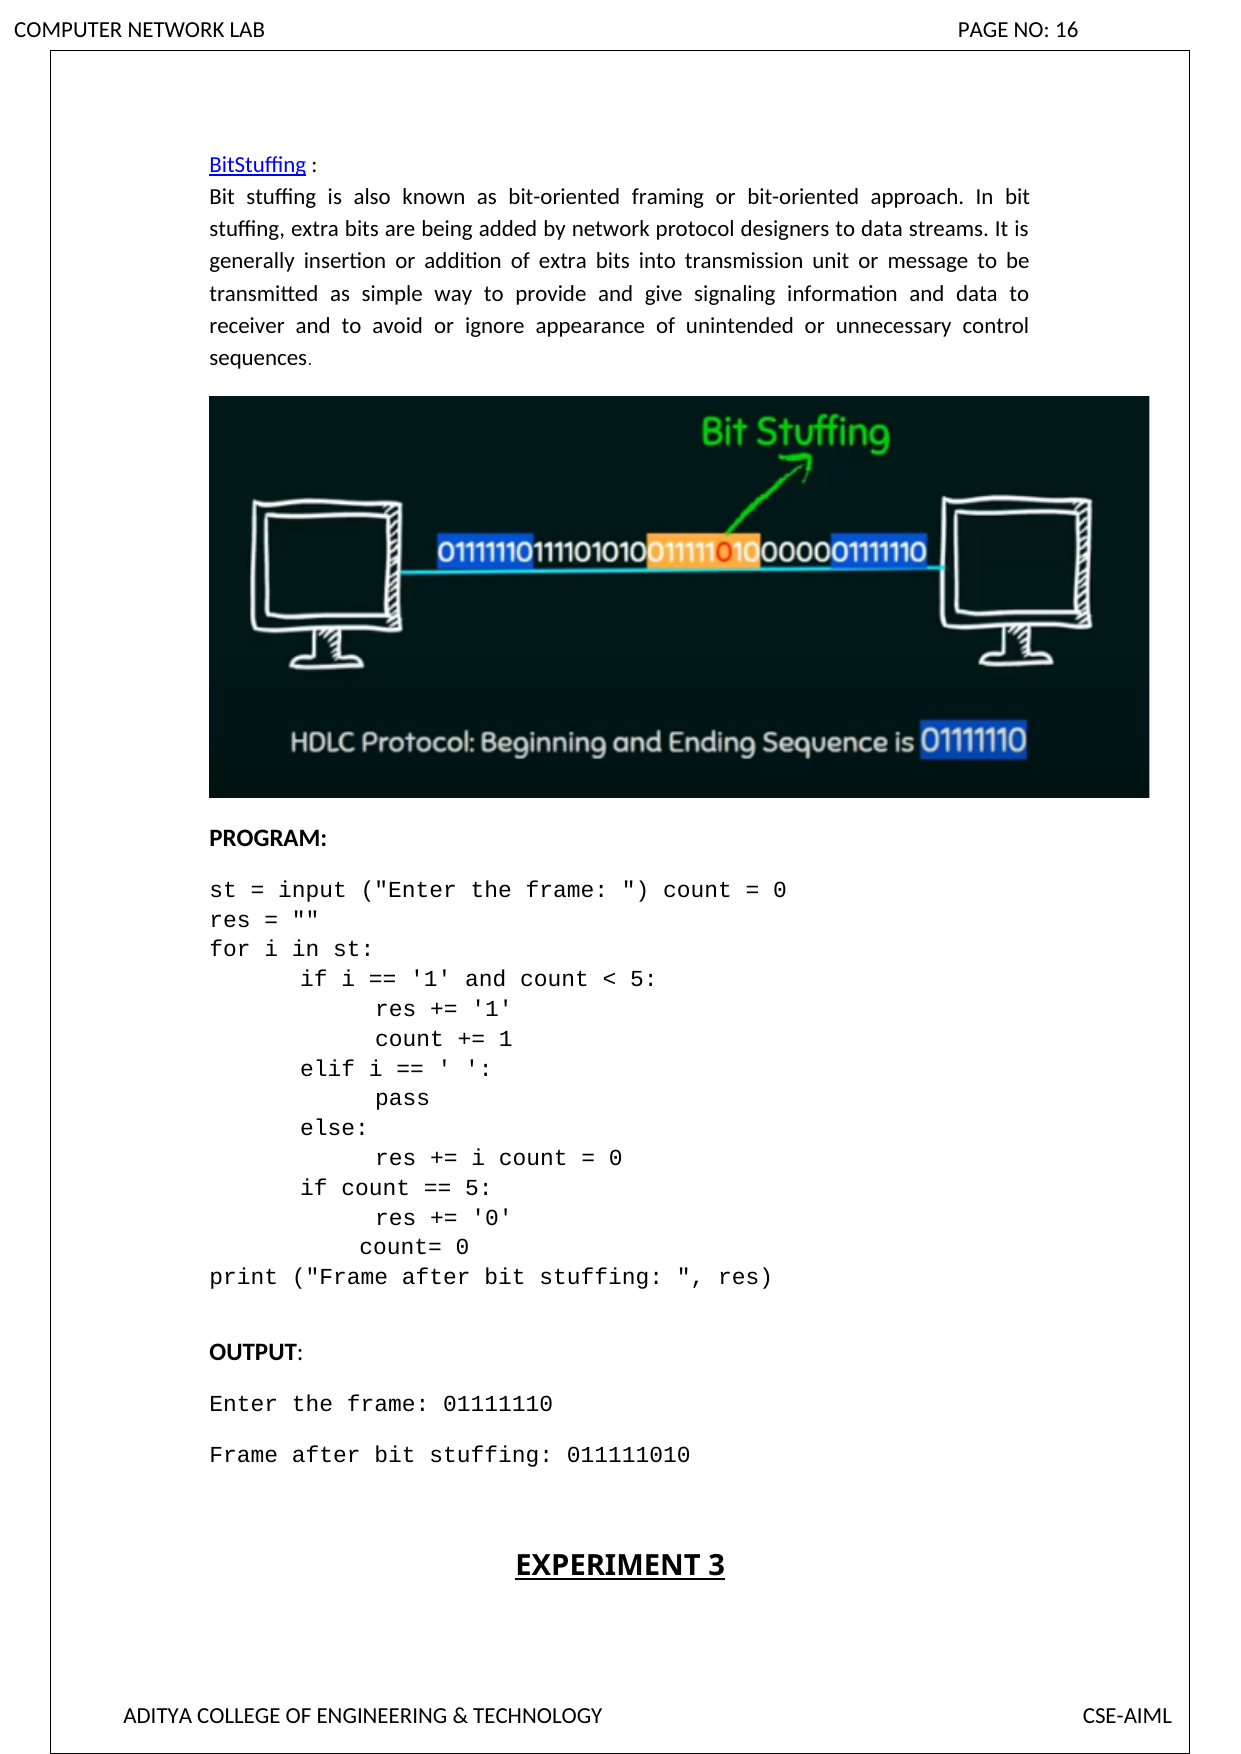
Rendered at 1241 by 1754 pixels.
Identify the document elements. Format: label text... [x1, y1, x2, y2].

text res += '1' [359, 997, 1031, 1023]
text count= 0 [343, 1236, 1031, 1262]
text res += '0' [359, 1206, 1031, 1232]
picture [209, 396, 1150, 798]
text EXPERIMENT 3 [150, 1545, 1090, 1584]
text Enter the frame: 01111110 [209, 1392, 1031, 1418]
text BitStuffing : Bit stuffing is also known as bit-oriented framing or bit-oriented approach. In bit stuffing, extra bits are being added by network protocol designers to data streams. It is generally insertion or addition of extra bits into transmission unit or message to be transmitted as simple way to provide and give signaling information and data to receiver and to avoid or ignore appearance of unintended or unnecessary control sequences. [209, 150, 1031, 371]
text count += 1 [343, 1027, 1031, 1053]
text if count == 5: [284, 1176, 1031, 1202]
text elif i == ' ': [284, 1057, 1031, 1083]
text if i == '1' and count < 5: [284, 968, 1031, 993]
text res = "" [209, 908, 1031, 934]
text OUTPUT: [209, 1337, 1031, 1367]
text pass [359, 1087, 1031, 1113]
text st = input ("Enter the frame: ") count = 0 [209, 878, 1031, 904]
text PROGRAM: [209, 822, 1031, 853]
text else: [284, 1117, 1031, 1142]
text print ("Frame after bit stuffing: ", res) [209, 1266, 1031, 1291]
text for i in st: [209, 938, 1031, 964]
text Frame after bit stuffing: 011111010 [209, 1443, 1031, 1469]
text res += i count = 0 [343, 1146, 1031, 1172]
